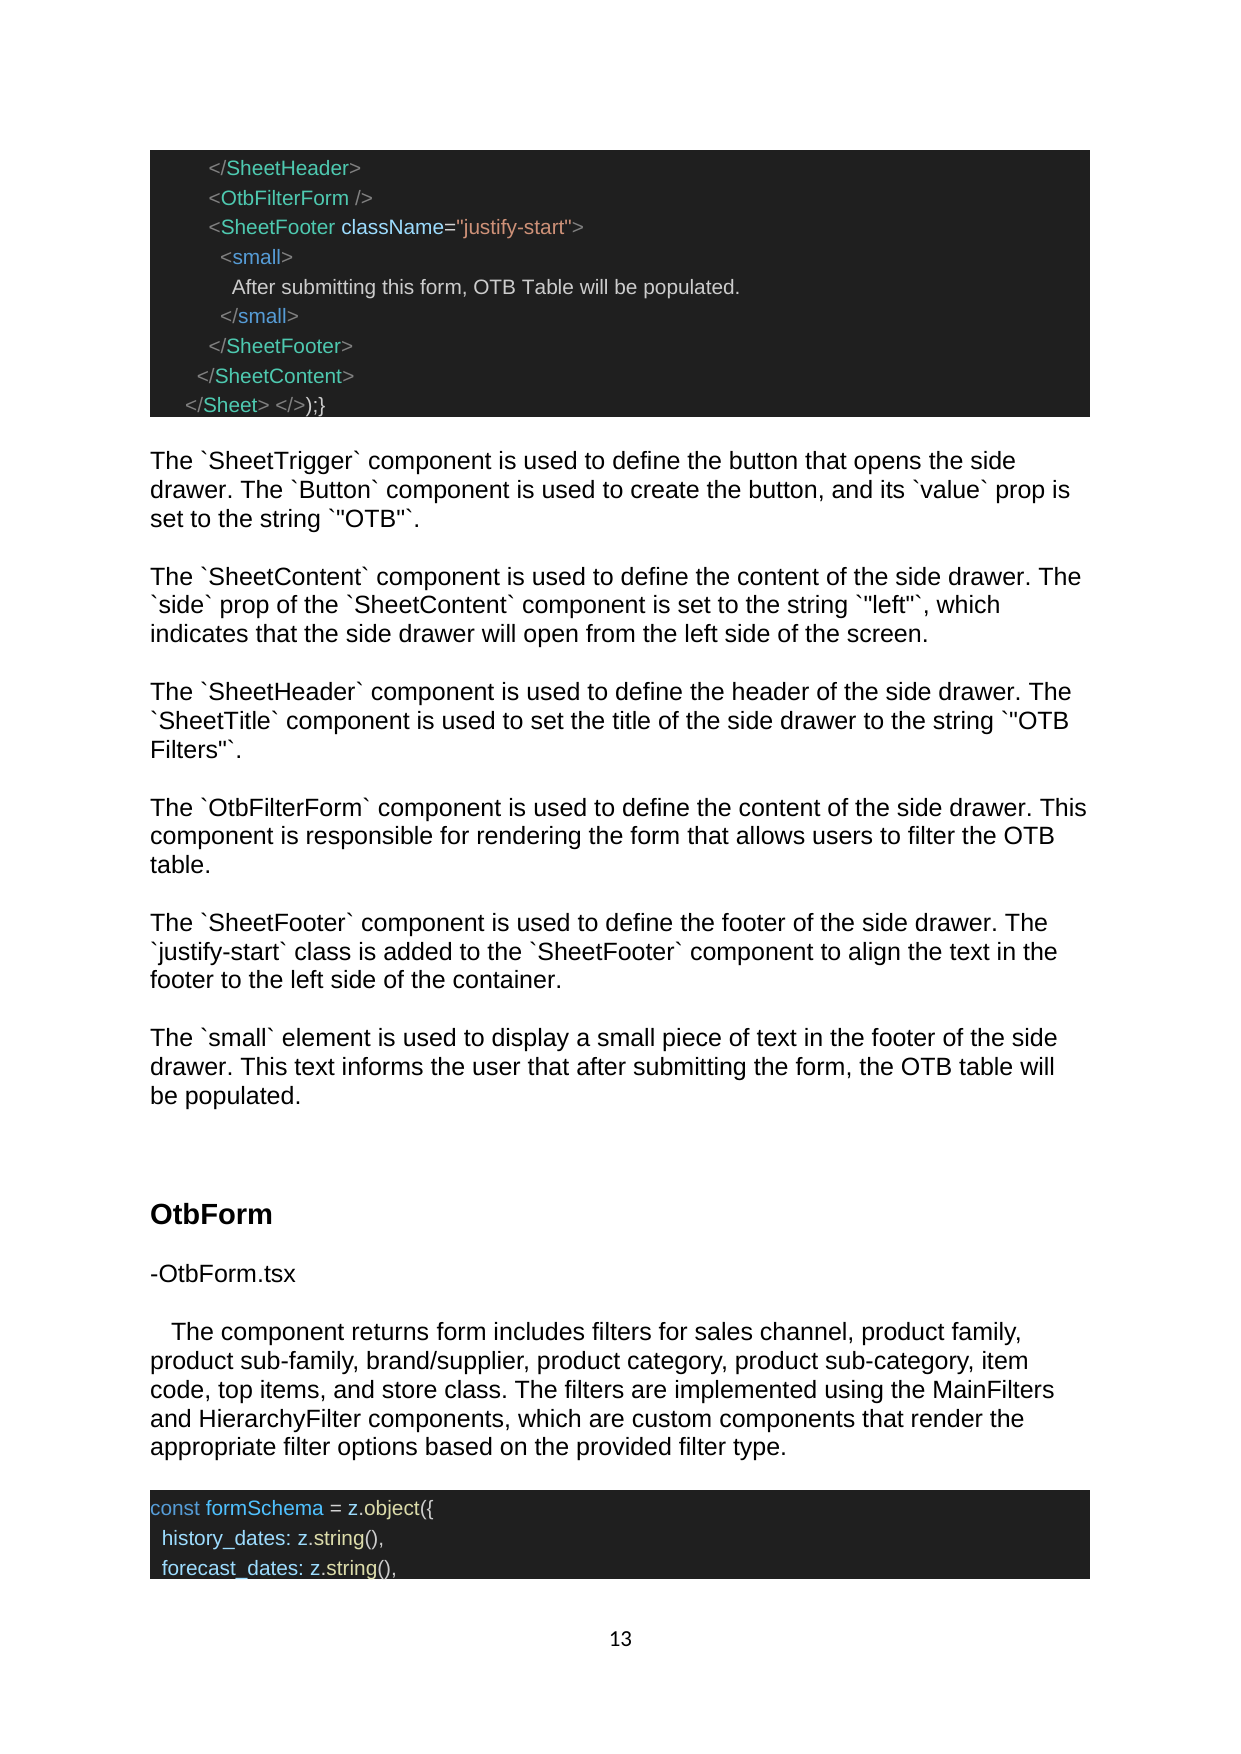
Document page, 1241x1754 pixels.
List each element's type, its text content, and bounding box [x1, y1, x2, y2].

text forecast_dates: z.string(), [150, 1550, 1090, 1579]
text The `SheetFooter` component is used to define the footer of the side drawer. The `justify-start` class is added to the `SheetFooter` component to align the text in the footer to the left side of the container. [150, 908, 1090, 994]
text </SheetFooter> [150, 328, 1090, 358]
text <SheetFooter className="justify-start"> [150, 209, 1090, 239]
text The `SheetContent` component is used to define the content of the side drawer. The `side` prop of the `SheetContent` component is set to the string `"left"`, which indicates that the side drawer will open from the left side of the screen. [150, 562, 1090, 648]
text The `SheetTrigger` component is used to define the button that opens the side drawer. The `Button` component is used to create the button, and its `value` prop is set to the string `"OTB"`. [150, 446, 1090, 533]
text history_dates: z.string(), [150, 1520, 1090, 1550]
text After submitting this form, OTB Table will be populated. [150, 269, 1090, 298]
text </SheetContent> [150, 358, 1090, 387]
text </Sheet> </>);} [150, 387, 1090, 417]
text The `OtbFilterForm` component is used to define the content of the side drawer. This component is responsible for rendering the form that allows users to filter the OTB table. [150, 793, 1090, 879]
text The `SheetHeader` component is used to define the header of the side drawer. The `SheetTitle` component is used to set the title of the side drawer to the string `"OTB Filters"`. [150, 677, 1090, 763]
text const formSchema = z.object({ [150, 1490, 1090, 1520]
text OtbForm [150, 1197, 1090, 1230]
text </small> [150, 298, 1090, 328]
text <OtbFilterForm /> [150, 180, 1090, 209]
text -OtbForm.tsx [150, 1259, 1090, 1288]
text The component returns form includes filters for sales channel, product family, product sub-family, brand/supplier, product category, product sub-category, item code, top items, and store class. The filters are implemented using the MainFilters and HierarchyFilter components, which are custom components that render the appropriate filter options based on the provided filter type. [150, 1317, 1090, 1461]
text </SheetHeader> [150, 150, 1090, 180]
text The `small` element is used to display a small piece of text in the footer of the side drawer. This text informs the user that after submitting the form, the OTB table will be populated. [150, 1023, 1090, 1110]
text <small> [150, 239, 1090, 269]
